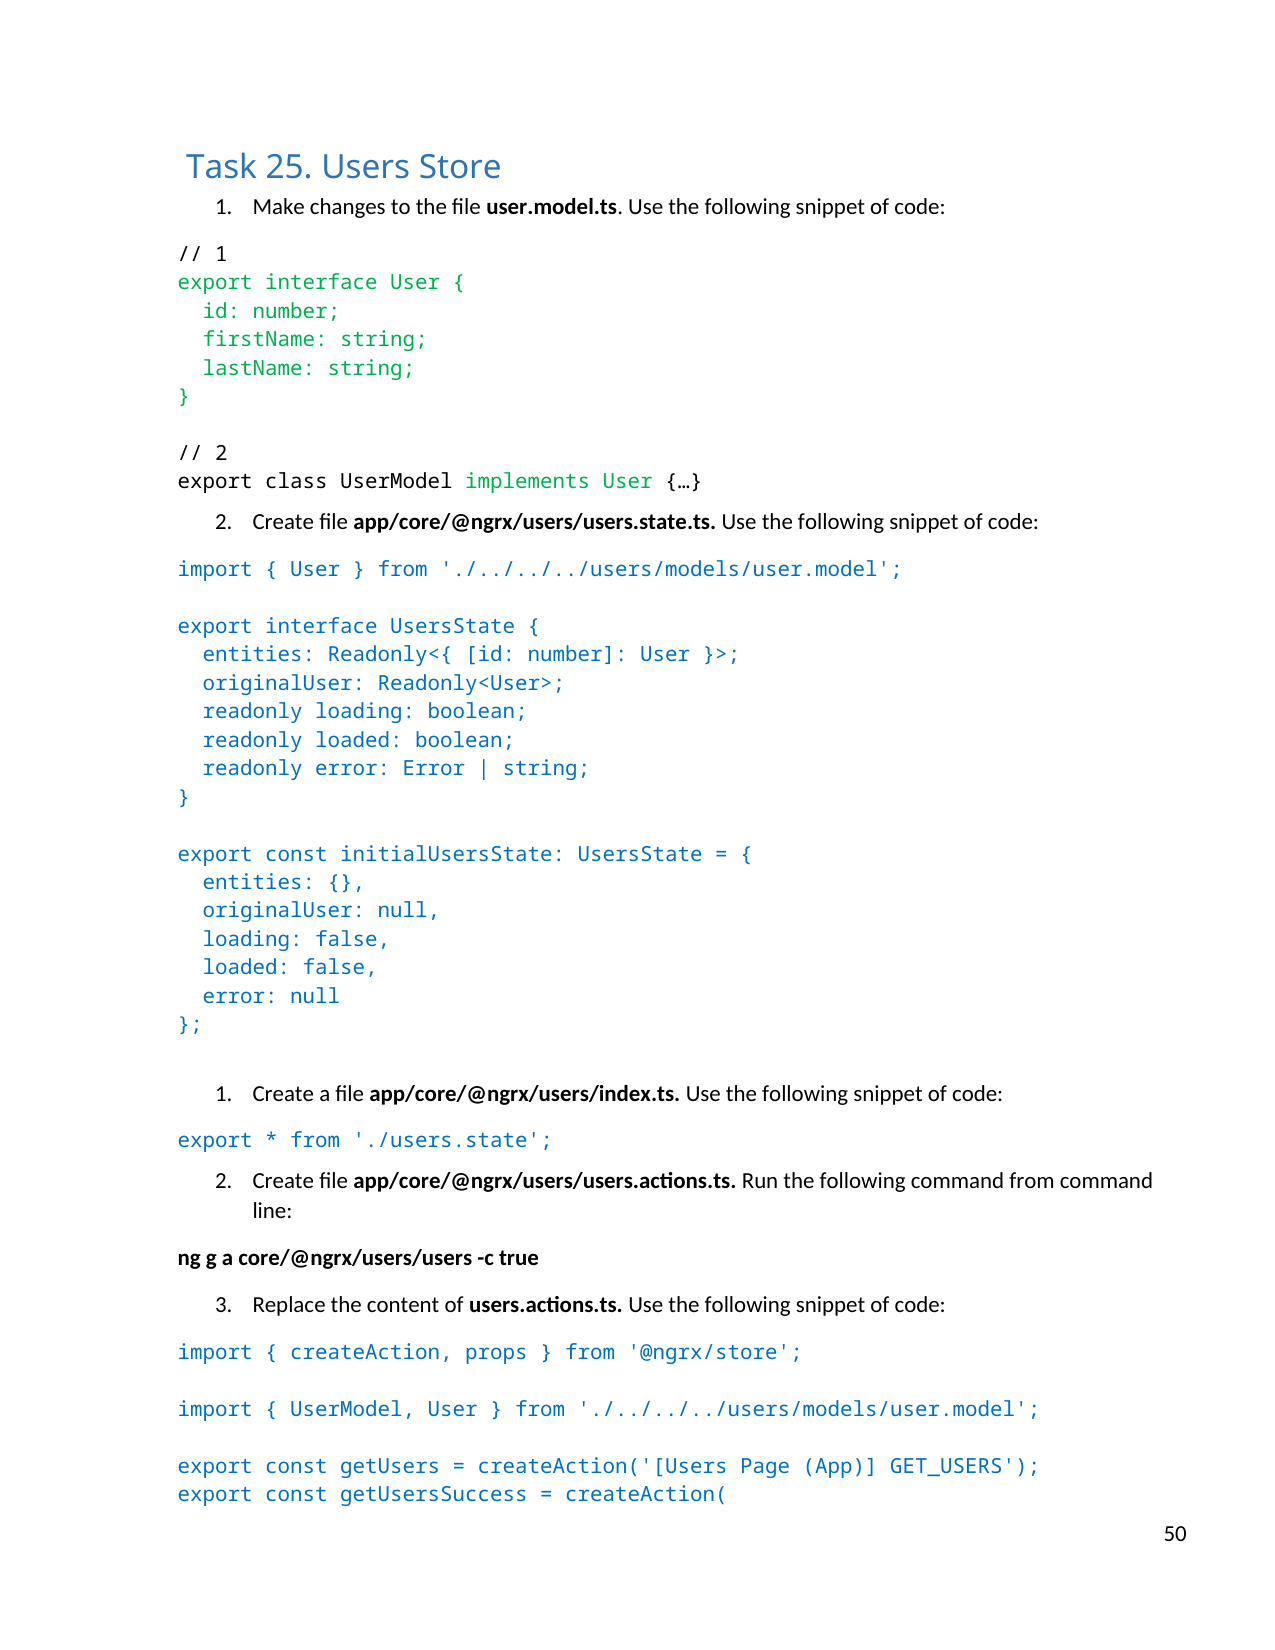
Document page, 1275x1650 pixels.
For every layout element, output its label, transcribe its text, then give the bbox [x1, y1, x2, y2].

text loading: false, [177, 924, 1186, 952]
text export class UserModel implements User {…} [177, 466, 1186, 495]
text entities: Readonly<{ [id: number]: User }>; [177, 639, 1186, 668]
text originalUser: null, [177, 896, 1186, 924]
text }; [177, 1009, 1186, 1038]
text firstName: string; [177, 324, 1186, 353]
list Replace the content of users.actions.ts. Use the following snippet of code: [215, 1290, 1186, 1318]
text export const getUsers = createAction('[Users Page (App)] GET_USERS'); [177, 1451, 1186, 1479]
text } [177, 381, 1186, 409]
text readonly loading: boolean; [177, 696, 1186, 725]
text import { createAction, props } from '@ngrx/store'; [177, 1337, 1186, 1366]
text export const initialUsersState: UsersState = { [177, 839, 1186, 867]
text export * from './users.state'; [177, 1126, 1186, 1154]
text export interface UsersState { [177, 611, 1186, 639]
text lastName: string; [177, 353, 1186, 381]
text originalUser: Readonly<User>; [177, 668, 1186, 696]
text import { User } from './../../../users/models/user.model'; [177, 554, 1186, 583]
list Create file app/core/@ngrx/users/users.actions.ts. Run the following command from command line: [215, 1166, 1186, 1225]
list Make changes to the file user.model.ts. Use the following snippet of code: [215, 192, 1186, 220]
list Create a file app/core/@ngrx/users/index.ts. Use the following snippet of code: [215, 1079, 1186, 1107]
text // 1 [177, 239, 1186, 267]
text import { UserModel, User } from './../../../users/models/user.model'; [177, 1394, 1186, 1423]
text readonly error: Error | string; [177, 753, 1186, 782]
list Create file app/core/@ngrx/users/users.state.ts. Use the following snippet of code: [215, 507, 1186, 535]
text readonly loaded: boolean; [177, 725, 1186, 753]
subtitle Task 25. Users Store [177, 143, 1186, 188]
text } [177, 782, 1186, 810]
text export interface User { [177, 267, 1186, 296]
text id: number; [177, 296, 1186, 324]
text loaded: false, [177, 952, 1186, 981]
text error: null [177, 981, 1186, 1009]
text export const getUsersSuccess = createAction( [177, 1479, 1186, 1508]
text ng g a core/@ngrx/users/users -c true [177, 1243, 1186, 1272]
text entities: {}, [177, 867, 1186, 896]
text // 2 [177, 438, 1186, 466]
